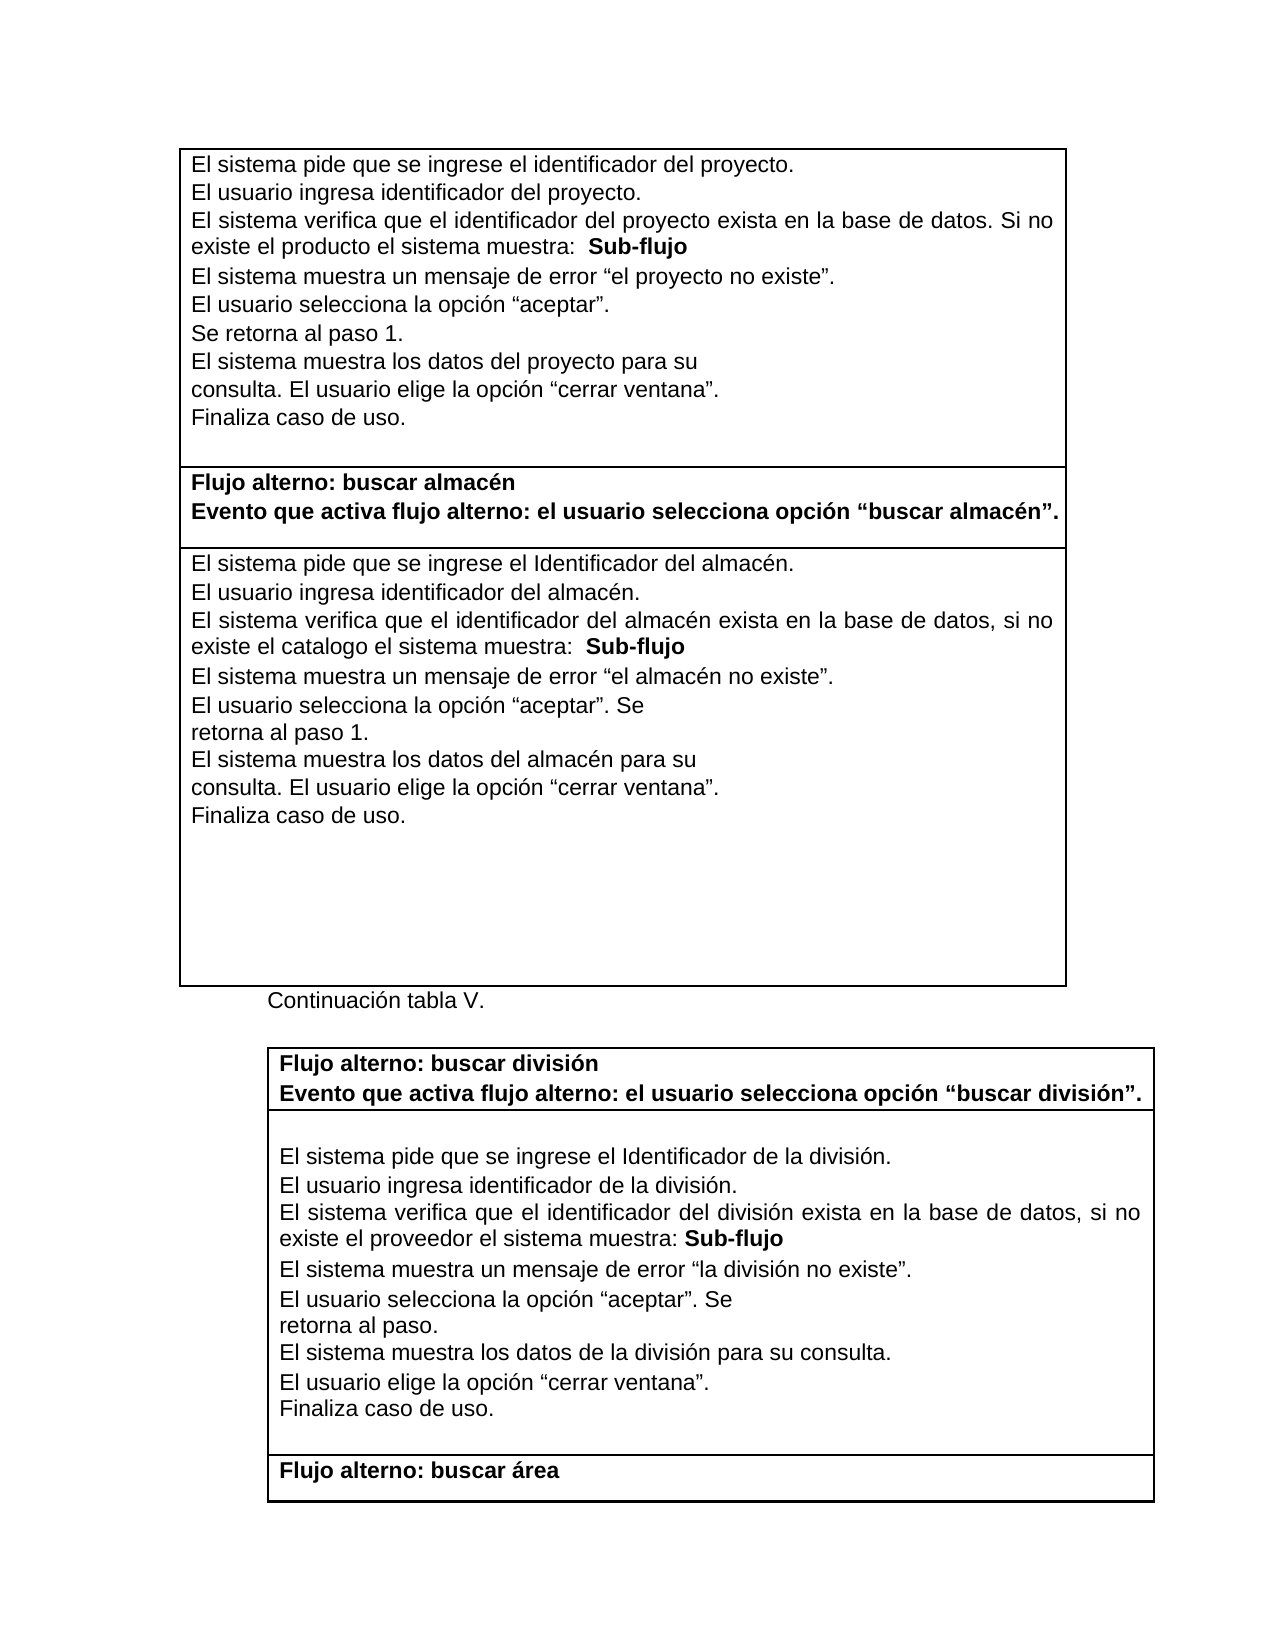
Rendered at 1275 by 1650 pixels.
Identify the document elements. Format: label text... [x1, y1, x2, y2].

table_cell Flujo alterno: buscar almacén Evento que activa flujo alterno: el usuario selecciona opción “buscar almacén”. [181, 468, 1065, 547]
text Continuación tabla V. [267, 987, 1098, 1013]
table_cell El sistema pide que se ingrese el identificador del proyecto. El usuario ingresa identificador del proyecto. El sistema verifica que el identificador del proyecto exista en la base de datos. Si no existe el producto el sistema muestra: Sub-flujo El sistema muestra un mensaje de error “el proyecto no existe”. El usuario selecciona la opción “aceptar”. Se retorna al paso 1. El sistema muestra los datos del proyecto para su consulta. El usuario elige la opción “cerrar ventana”. Finaliza caso de uso. [181, 150, 1065, 466]
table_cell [269, 1456, 1153, 1500]
table_cell El sistema pide que se ingrese el Identificador de la división. El usuario ingresa identificador de la división. El sistema verifica que el identificador del división exista en la base de datos, si no existe el proveedor el sistema muestra: Sub-flujo El sistema muestra un mensaje de error “la división no existe”. El usuario selecciona la opción “aceptar”. Se retorna al paso. El sistema muestra los datos de la división para su consulta. El usuario elige la opción “cerrar ventana”. Finaliza caso de uso. [269, 1111, 1153, 1454]
table_header Flujo alterno: buscar división Evento que activa flujo alterno: el usuario selecciona opción “buscar división”. [269, 1049, 1153, 1109]
table_cell El sistema pide que se ingrese el Identificador del almacén. El usuario ingresa identificador del almacén. El sistema verifica que el identificador del almacén exista en la base de datos, si no existe el catalogo el sistema muestra: Sub-flujo El sistema muestra un mensaje de error “el almacén no existe”. El usuario selecciona la opción “aceptar”. Se retorna al paso 1. El sistema muestra los datos del almacén para su consulta. El usuario elige la opción “cerrar ventana”. Finaliza caso de uso. [181, 549, 1065, 985]
